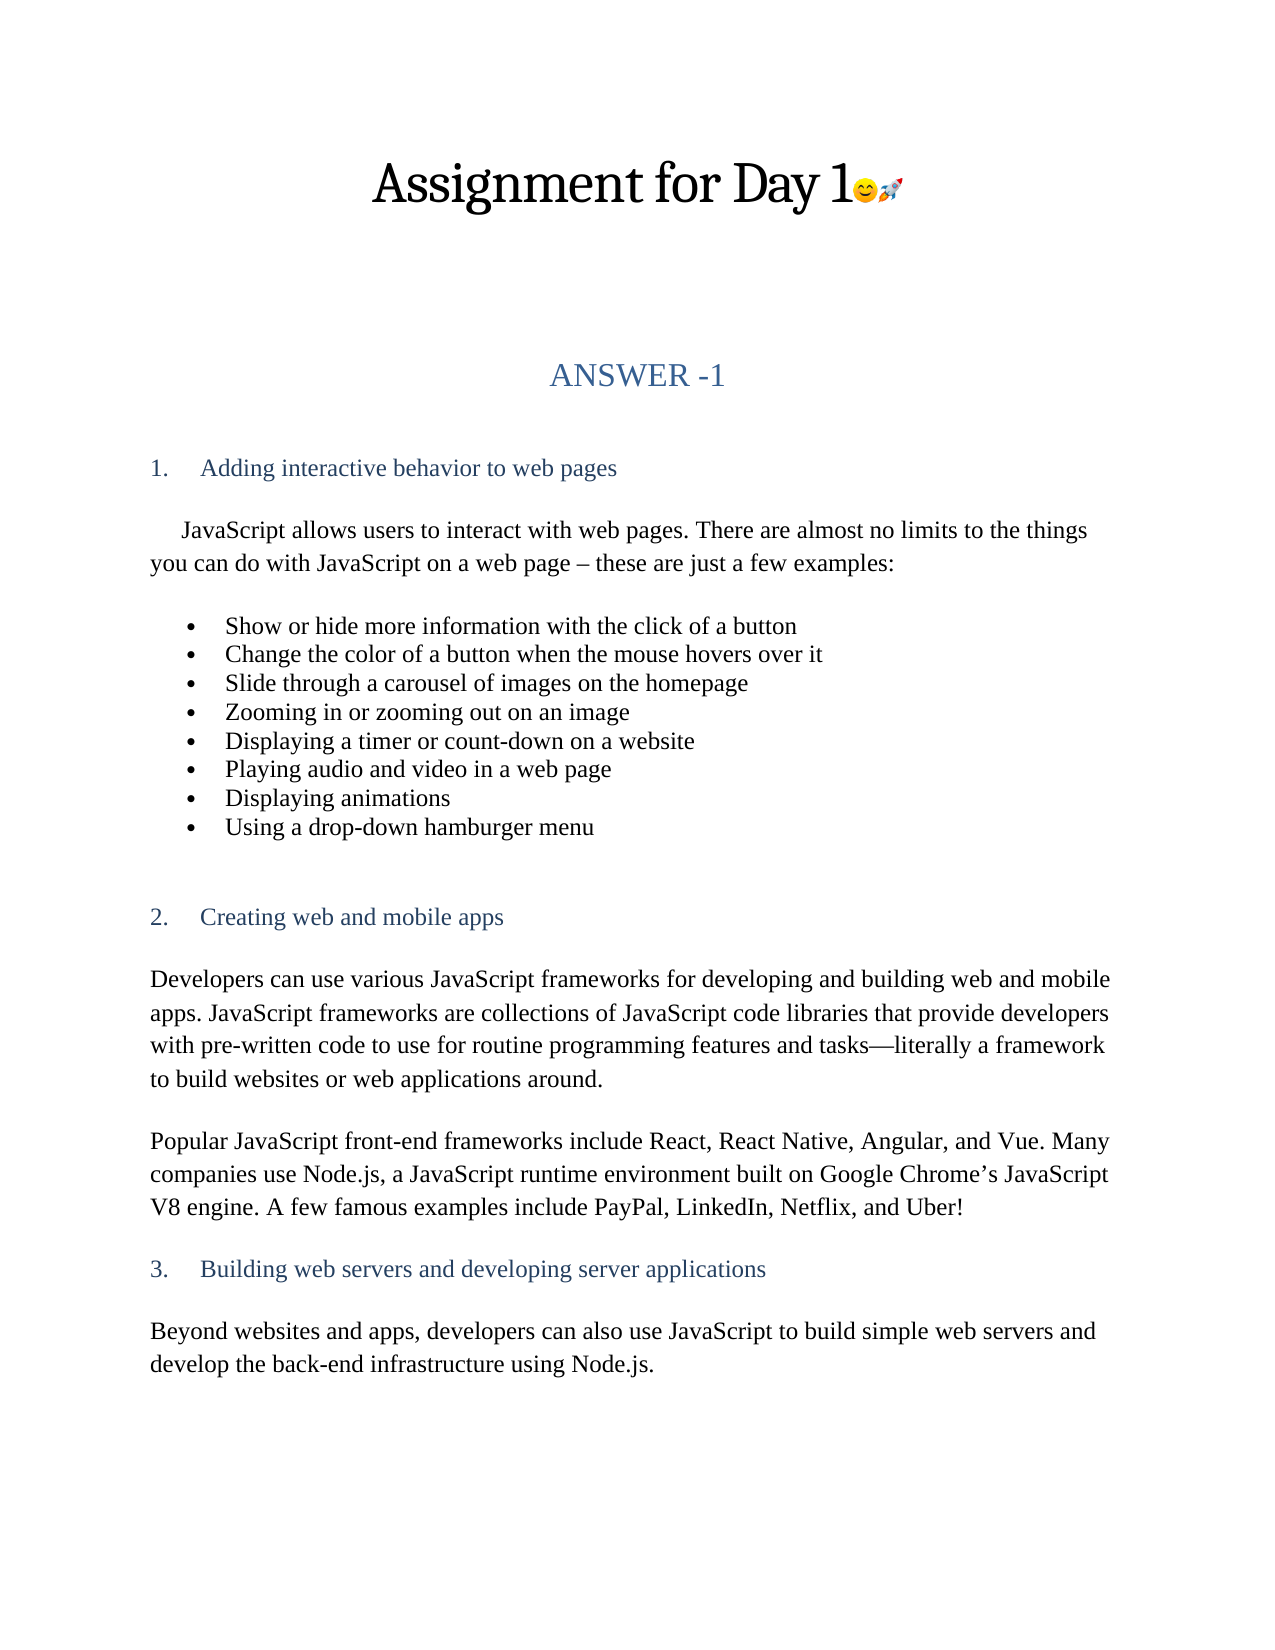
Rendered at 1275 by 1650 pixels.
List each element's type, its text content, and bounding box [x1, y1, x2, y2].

list Displaying animations [187, 783, 1125, 812]
subtitle 2. Creating web and mobile apps [150, 902, 1125, 931]
text Developers can use various JavaScript frameworks for developing and building web and mobile apps. JavaScript frameworks are collections of JavaScript code libraries that provide developers with pre-written code to use for routine programming features and tasks—literally a framework to build websites or web applications around. [150, 964, 1125, 1092]
subtitle 3. Building web servers and developing server applications [150, 1254, 1125, 1283]
text Beyond websites and apps, developers can also use JavaScript to build simple web servers and develop the back-end infrastructure using Node.js. [150, 1316, 1125, 1378]
list Playing audio and video in a web page [187, 754, 1125, 783]
text Popular JavaScript front-end frameworks include React, React Native, Angular, and Vue. Many companies use Node.js, a JavaScript runtime environment built on Google Chrome’s JavaScript V8 engine. A few famous examples include PayPal, LinkedIn, Netflix, and Uber! [150, 1126, 1125, 1221]
text JavaScript allows users to interact with web pages. There are almost no limits to the things you can do with JavaScript on a web page – these are just a few examples: [150, 516, 1125, 577]
list Displaying a timer or count-down on a website [187, 726, 1125, 754]
picture [852, 177, 903, 203]
title Assignment for Day 1 [150, 150, 1125, 217]
list Change the color of a button when the mouse hovers over it [187, 639, 1125, 668]
list Zooming in or zooming out on an image [187, 697, 1125, 726]
list Slide through a carousel of images on the homepage [187, 668, 1125, 697]
subtitle 1. Adding interactive behavior to web pages [150, 453, 1125, 482]
list Show or hide more information with the click of a button [187, 611, 1125, 639]
list Using a drop-down hamburger menu [187, 812, 1125, 841]
subtitle ANSWER -1 [150, 355, 1125, 394]
